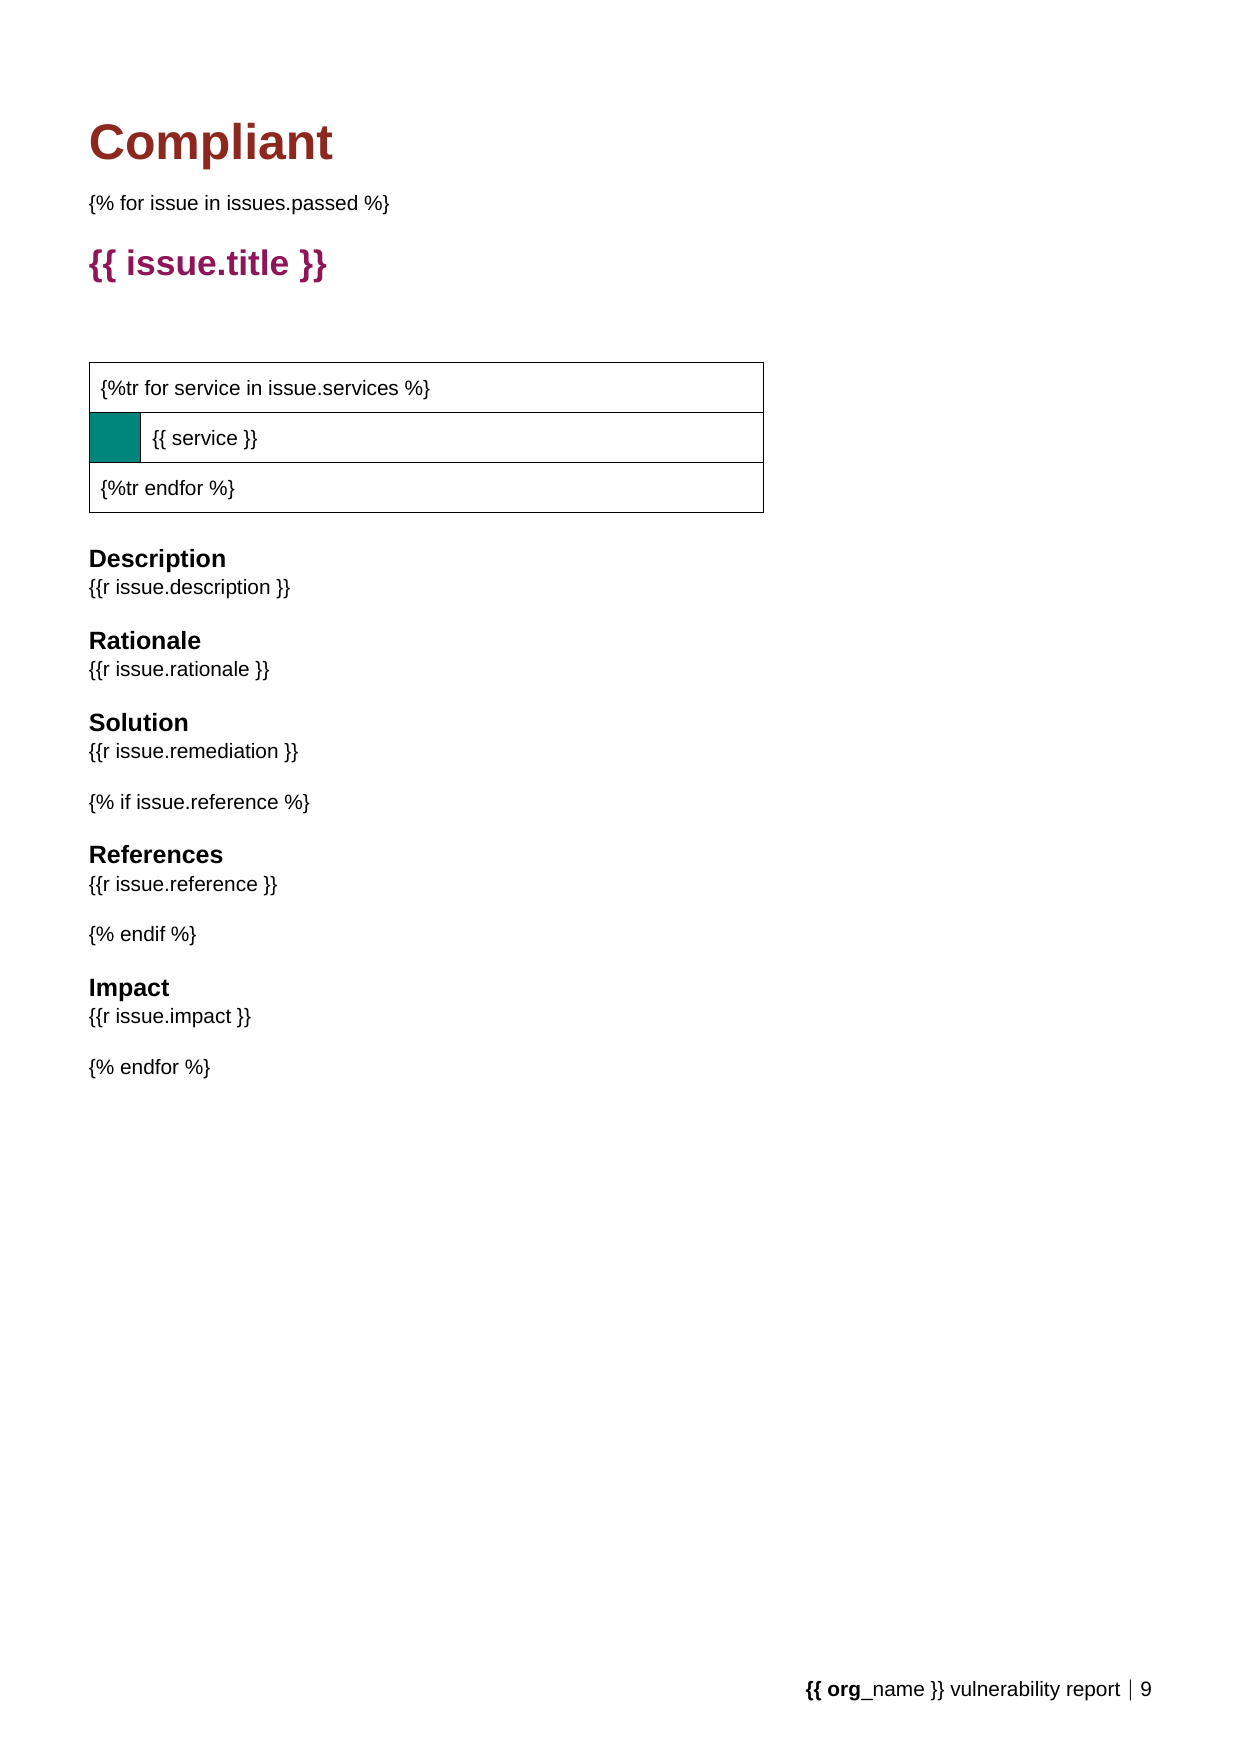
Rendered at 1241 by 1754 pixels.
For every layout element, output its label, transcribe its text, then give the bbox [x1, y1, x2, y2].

table_header {%tr for service in issue.services %} [90, 363, 763, 412]
subtitle References [89, 840, 1152, 869]
text {% if issue.reference %} [89, 789, 1152, 813]
table_cell [90, 413, 140, 462]
text {{r issue.remediation }} [89, 739, 1152, 763]
subtitle Rationale [89, 626, 1152, 654]
text {{r issue.impact }} [89, 1004, 1152, 1028]
table_cell {%tr endfor %} [90, 463, 763, 512]
subtitle Description [89, 544, 1152, 573]
text {% for issue in issues.passed %} [89, 191, 1152, 215]
table_cell {{ service }} [141, 413, 763, 462]
text {{r issue.description }} [89, 575, 1152, 599]
text {% endif %} [89, 922, 1152, 946]
subtitle Solution [89, 708, 1152, 736]
text {% endfor %} [89, 1055, 1152, 1079]
text {{r issue.rationale }} [89, 657, 1152, 681]
subtitle Impact [89, 973, 1152, 1002]
subtitle {{ issue.title }} [89, 242, 1152, 283]
text {{r issue.reference }} [89, 871, 1152, 895]
subtitle Compliant [89, 112, 1152, 170]
